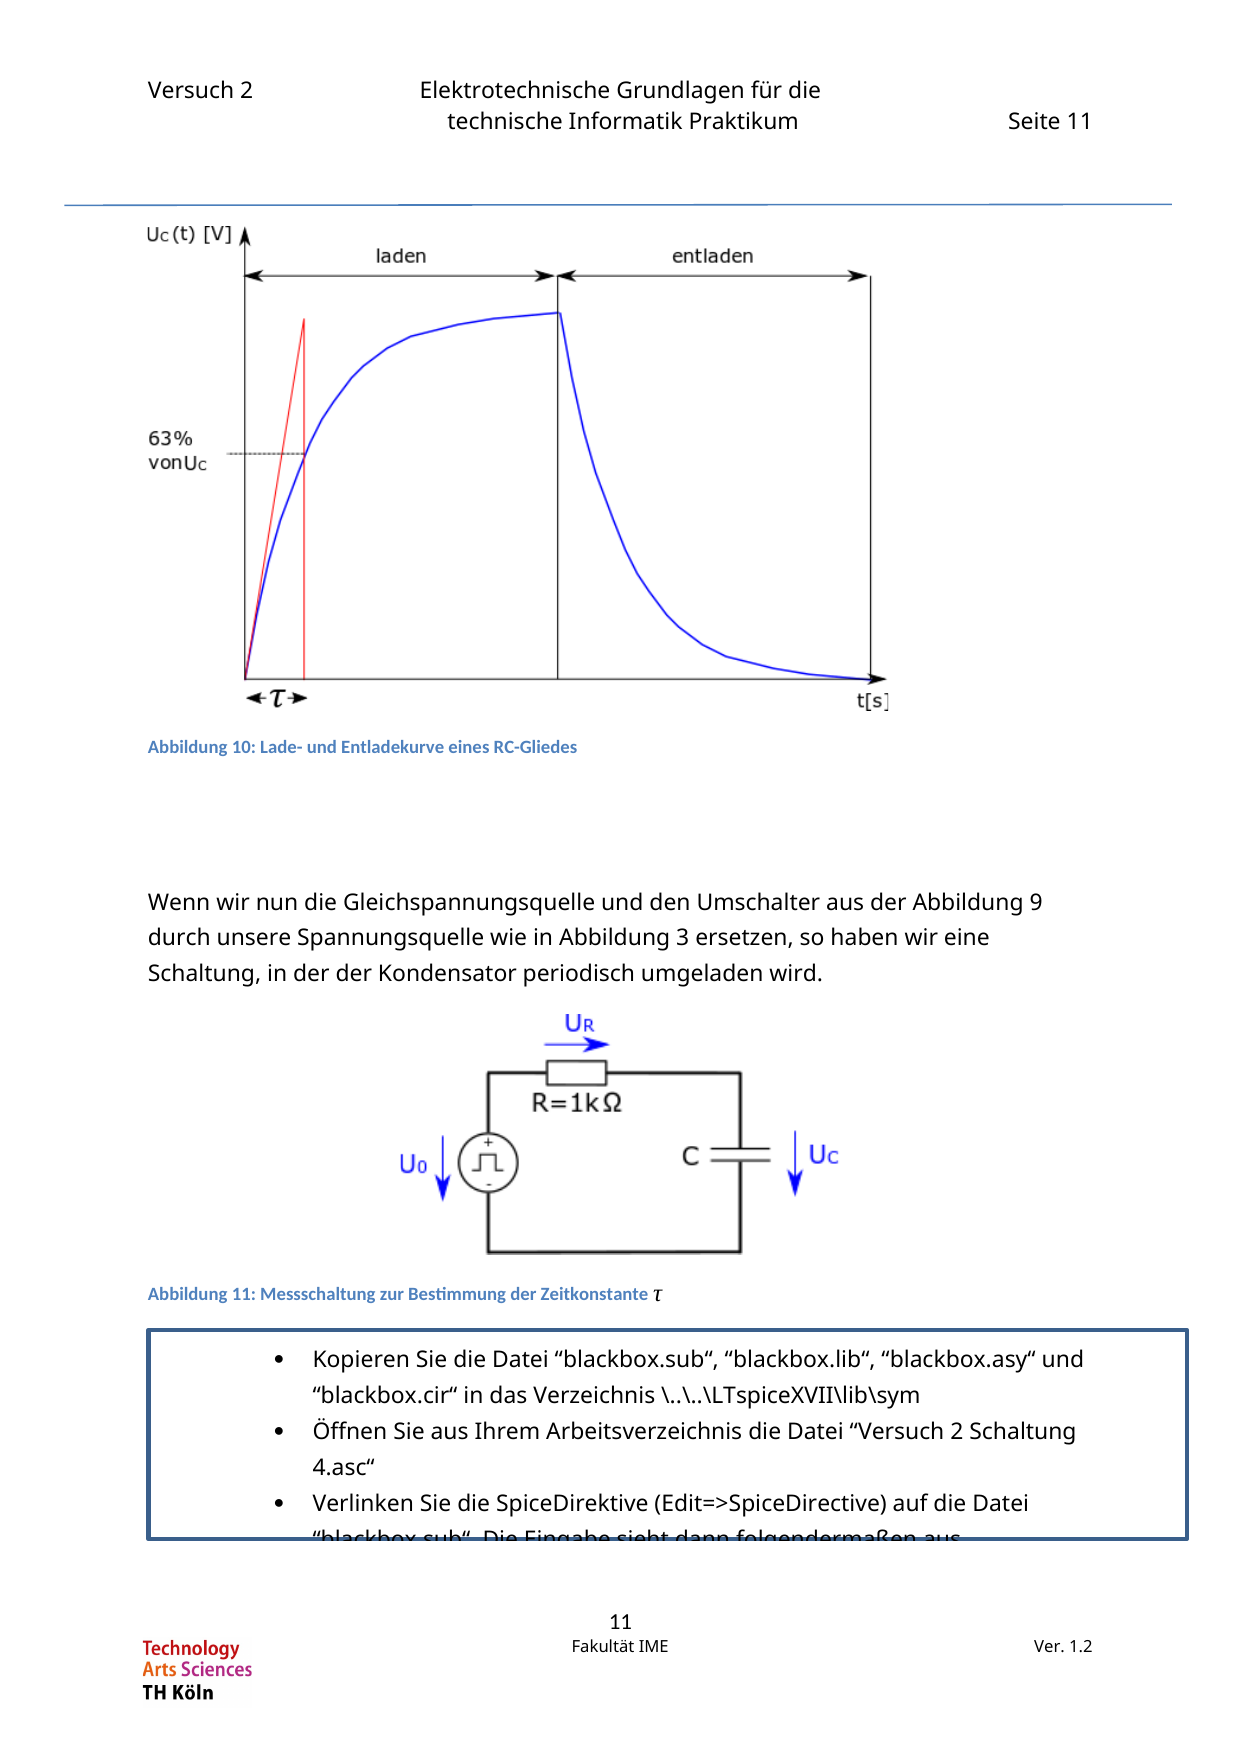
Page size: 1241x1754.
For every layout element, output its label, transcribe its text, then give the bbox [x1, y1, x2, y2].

picture [400, 1014, 840, 1255]
picture [147, 226, 889, 711]
text Wenn wir nun die Gleichspannungsquelle und den Umschalter aus der Abbildung 9 durch unsere Spannungsquelle wie in Abbildung 3 ersetzen, so haben wir eine Schaltung, in der der Kondensator periodisch umgeladen wird. [148, 885, 1093, 988]
picture [142, 1637, 252, 1707]
